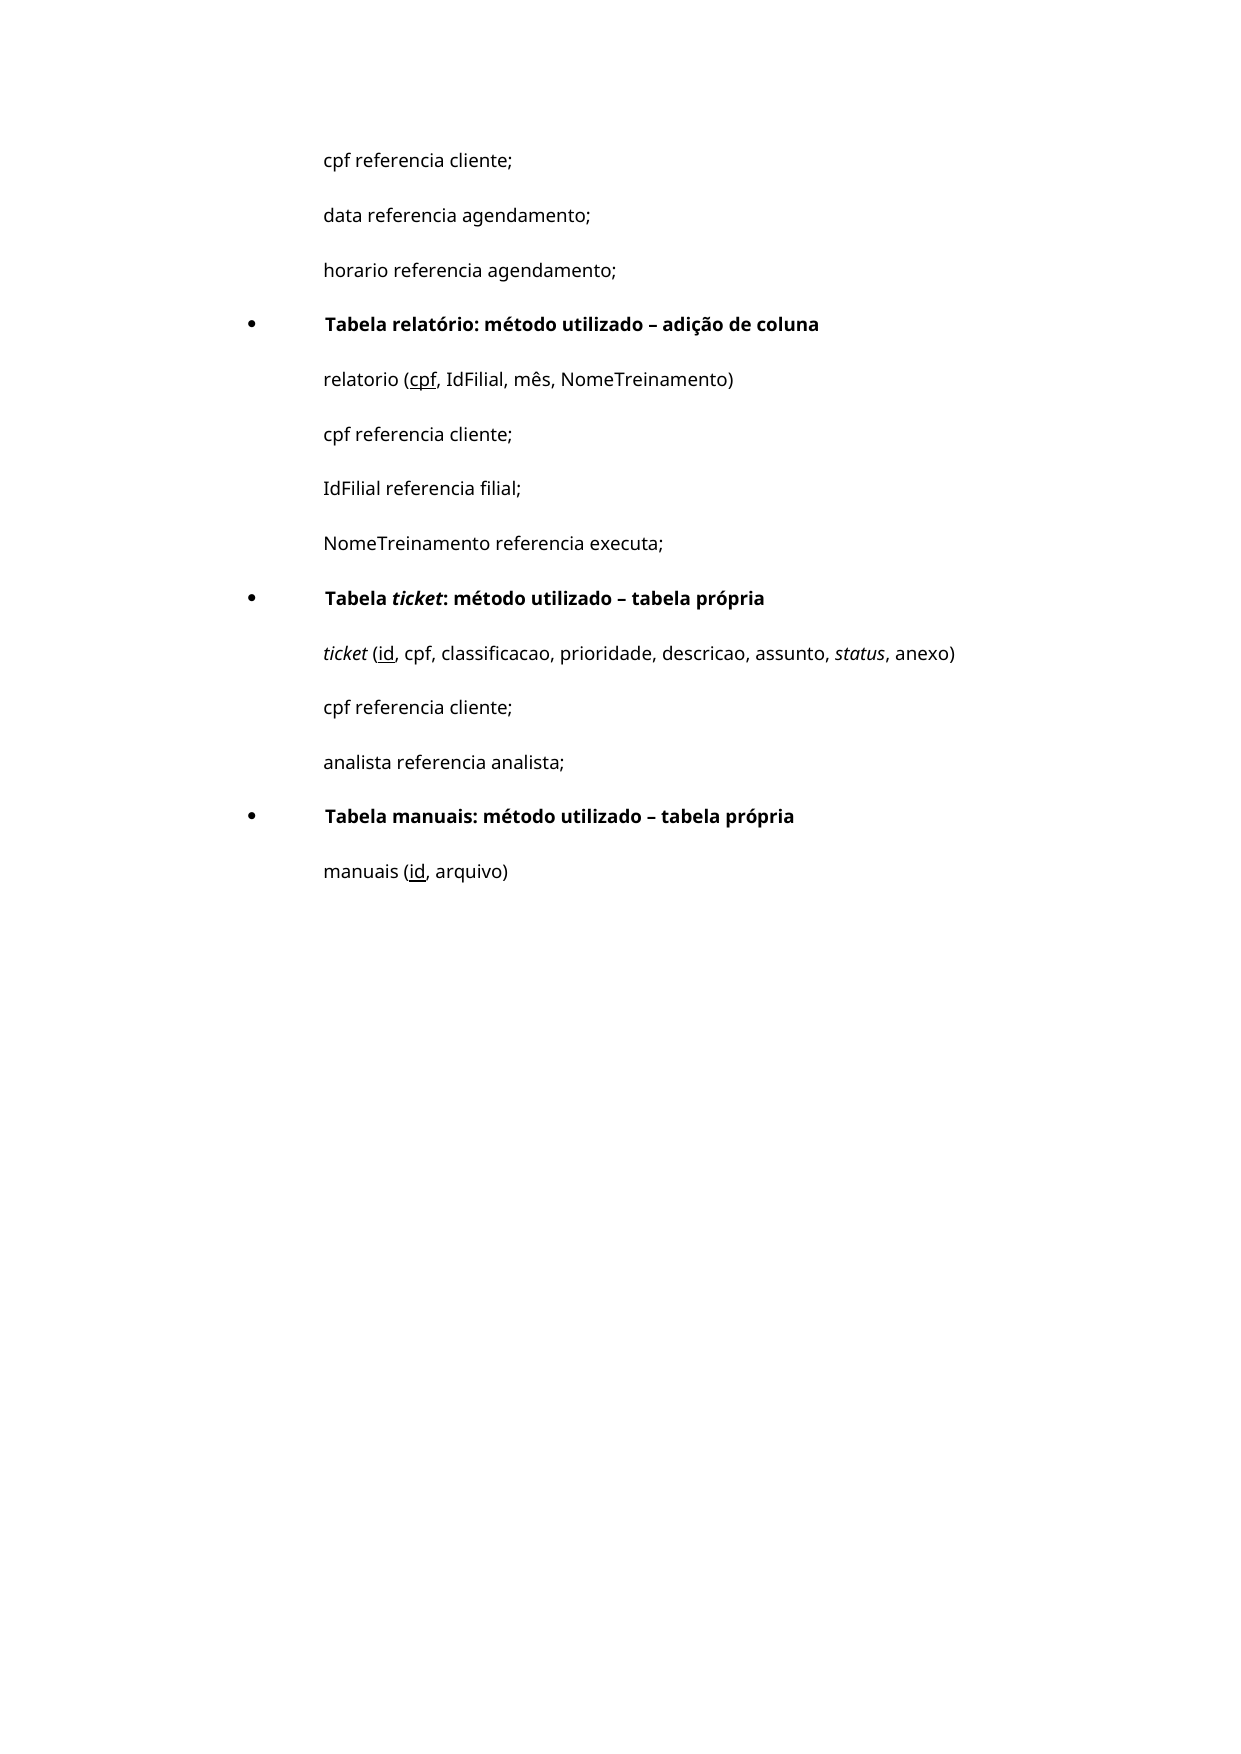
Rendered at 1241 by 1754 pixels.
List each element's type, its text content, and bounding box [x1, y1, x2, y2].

text cpf referencia cliente; [252, 148, 1063, 173]
text horario referencia agendamento; [252, 257, 1063, 282]
text analista referencia analista; [252, 749, 1063, 775]
text cpf referencia cliente; [252, 694, 1063, 720]
text manuais (id, arquivo) [252, 858, 1063, 884]
text relatorio (cpf, IdFilial, mês, NomeTreinamento) [252, 366, 1063, 392]
text data referencia agendamento; [252, 202, 1063, 228]
text ticket (id, cpf, classificacao, prioridade, descricao, assunto, status, anexo) [252, 640, 1063, 665]
text IdFilial referencia filial; [252, 476, 1063, 501]
list Tabela manuais: método utilizado – tabela própria [177, 804, 1063, 829]
list Tabela relatório: método utilizado – adição de coluna [177, 312, 1063, 337]
list Tabela ticket: método utilizado – tabela própria [177, 585, 1063, 611]
text cpf referencia cliente; [252, 421, 1063, 447]
text NomeTreinamento referencia executa; [252, 530, 1063, 556]
